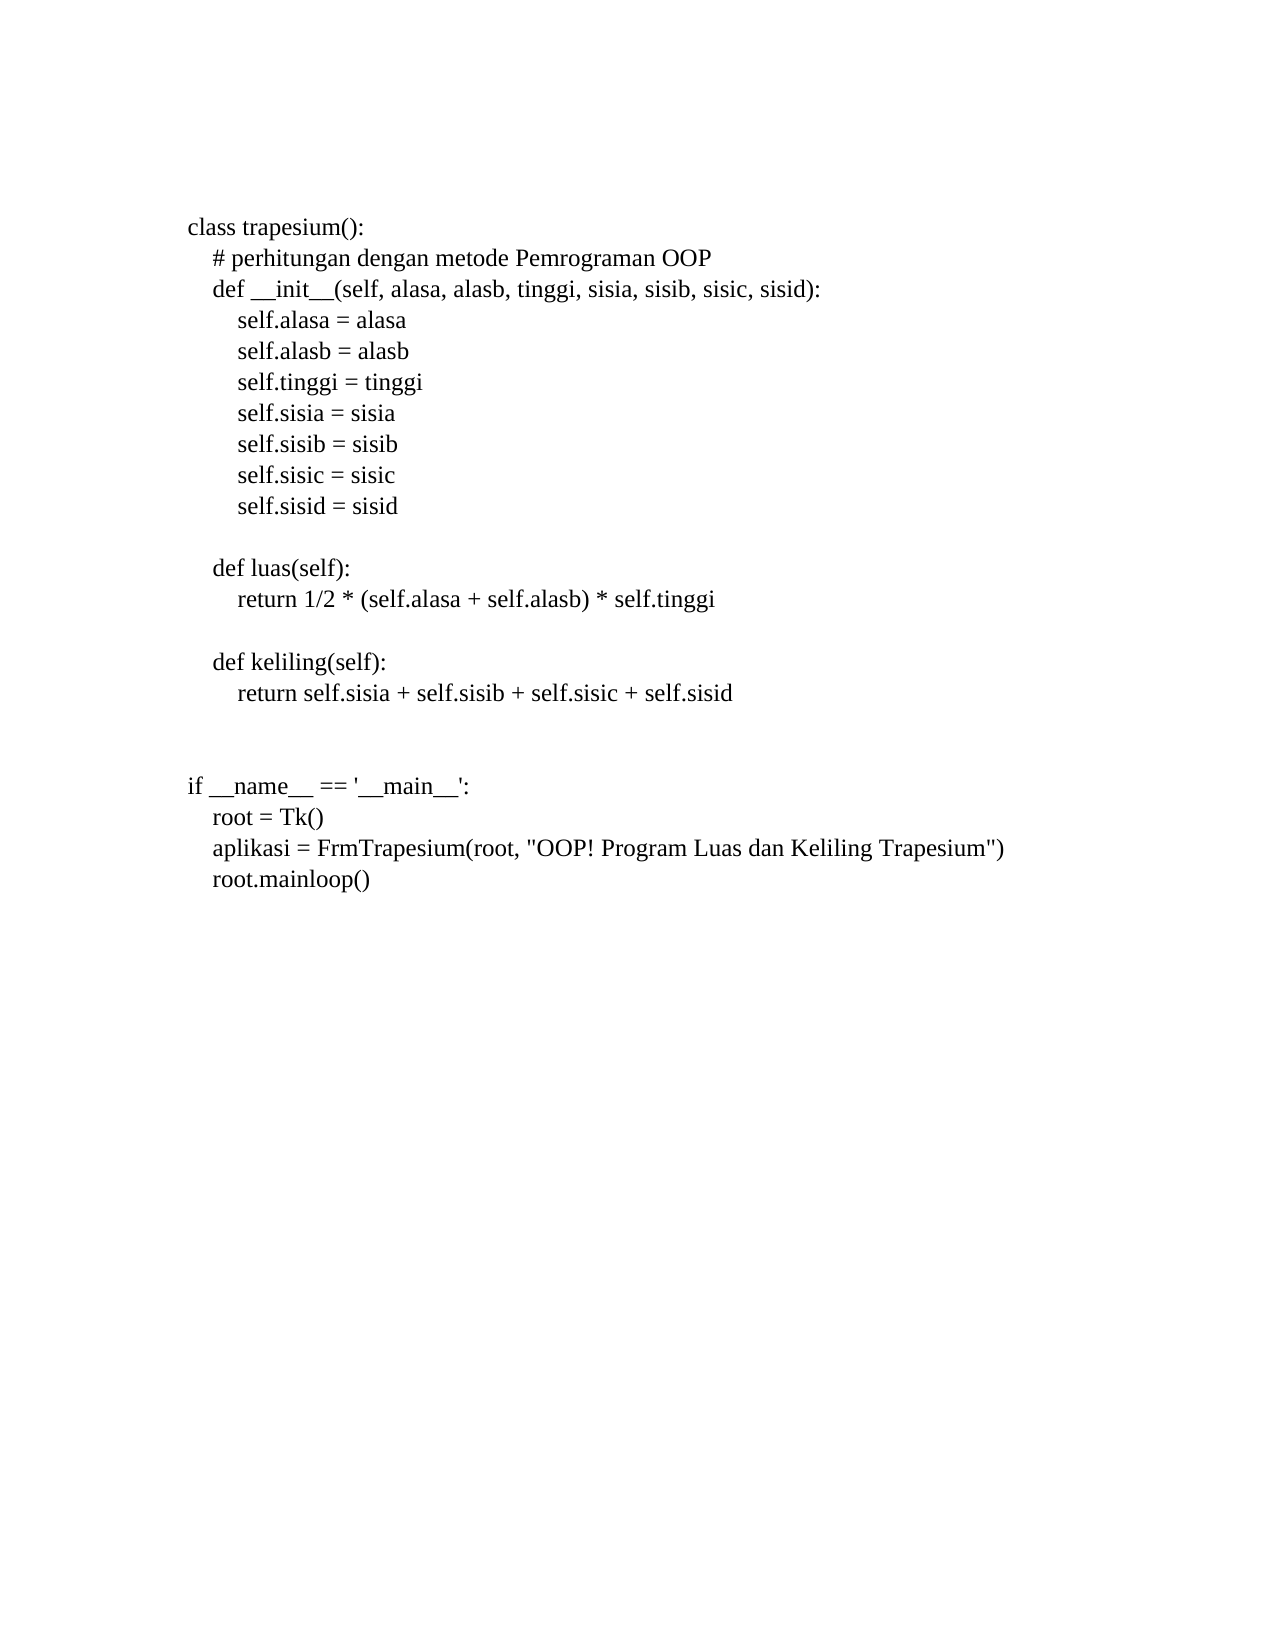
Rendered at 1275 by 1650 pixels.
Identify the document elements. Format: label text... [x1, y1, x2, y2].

list self.alasb = alasb [187, 336, 1125, 365]
list aplikasi = FrmTrapesium(root, "OOP! Program Luas dan Keliling Trapesium") [187, 833, 1125, 862]
list self.sisib = sisib [187, 429, 1125, 458]
list root.mainloop() [187, 864, 1125, 893]
list root = Tk() [187, 802, 1125, 831]
list def __init__(self, alasa, alasb, tinggi, sisia, sisib, sisic, sisid): [187, 274, 1125, 303]
list class trapesium(): [187, 212, 1125, 241]
list self.tinggi = tinggi [187, 367, 1125, 396]
list def keliling(self): [187, 647, 1125, 675]
list if __name__ == '__main__': [187, 771, 1125, 799]
list self.sisid = sisid [187, 491, 1125, 520]
list self.alasa = alasa [187, 305, 1125, 334]
list def luas(self): [187, 553, 1125, 582]
list self.sisia = sisia [187, 398, 1125, 427]
list self.sisic = sisic [187, 460, 1125, 489]
list # perhitungan dengan metode Pemrograman OOP [187, 243, 1125, 272]
list return self.sisia + self.sisib + self.sisic + self.sisid [187, 678, 1125, 706]
list return 1/2 * (self.alasa + self.alasb) * self.tinggi [187, 584, 1125, 613]
